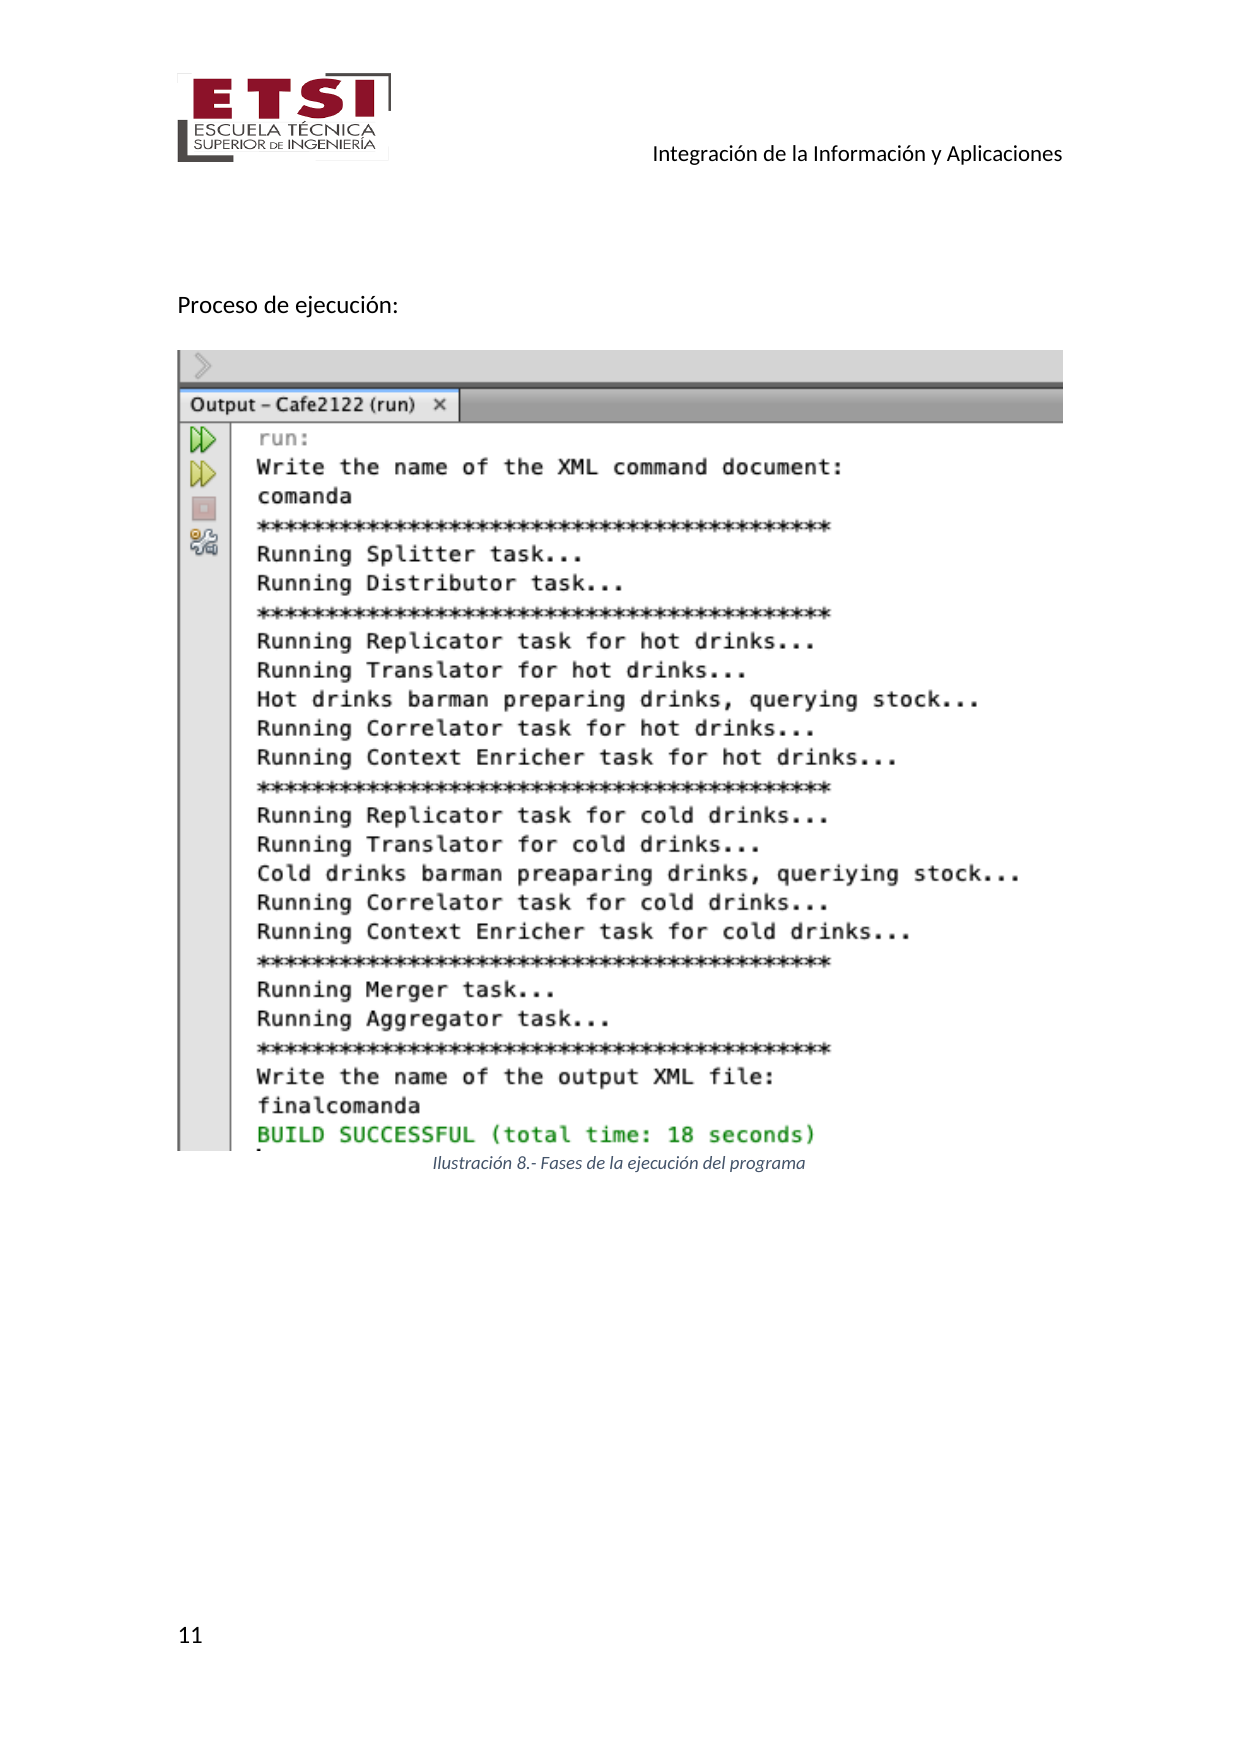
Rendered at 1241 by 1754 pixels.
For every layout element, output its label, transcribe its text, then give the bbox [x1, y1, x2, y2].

text Proceso de ejecución: [177, 289, 1063, 320]
picture [177, 350, 1063, 1151]
picture [177, 73, 391, 162]
